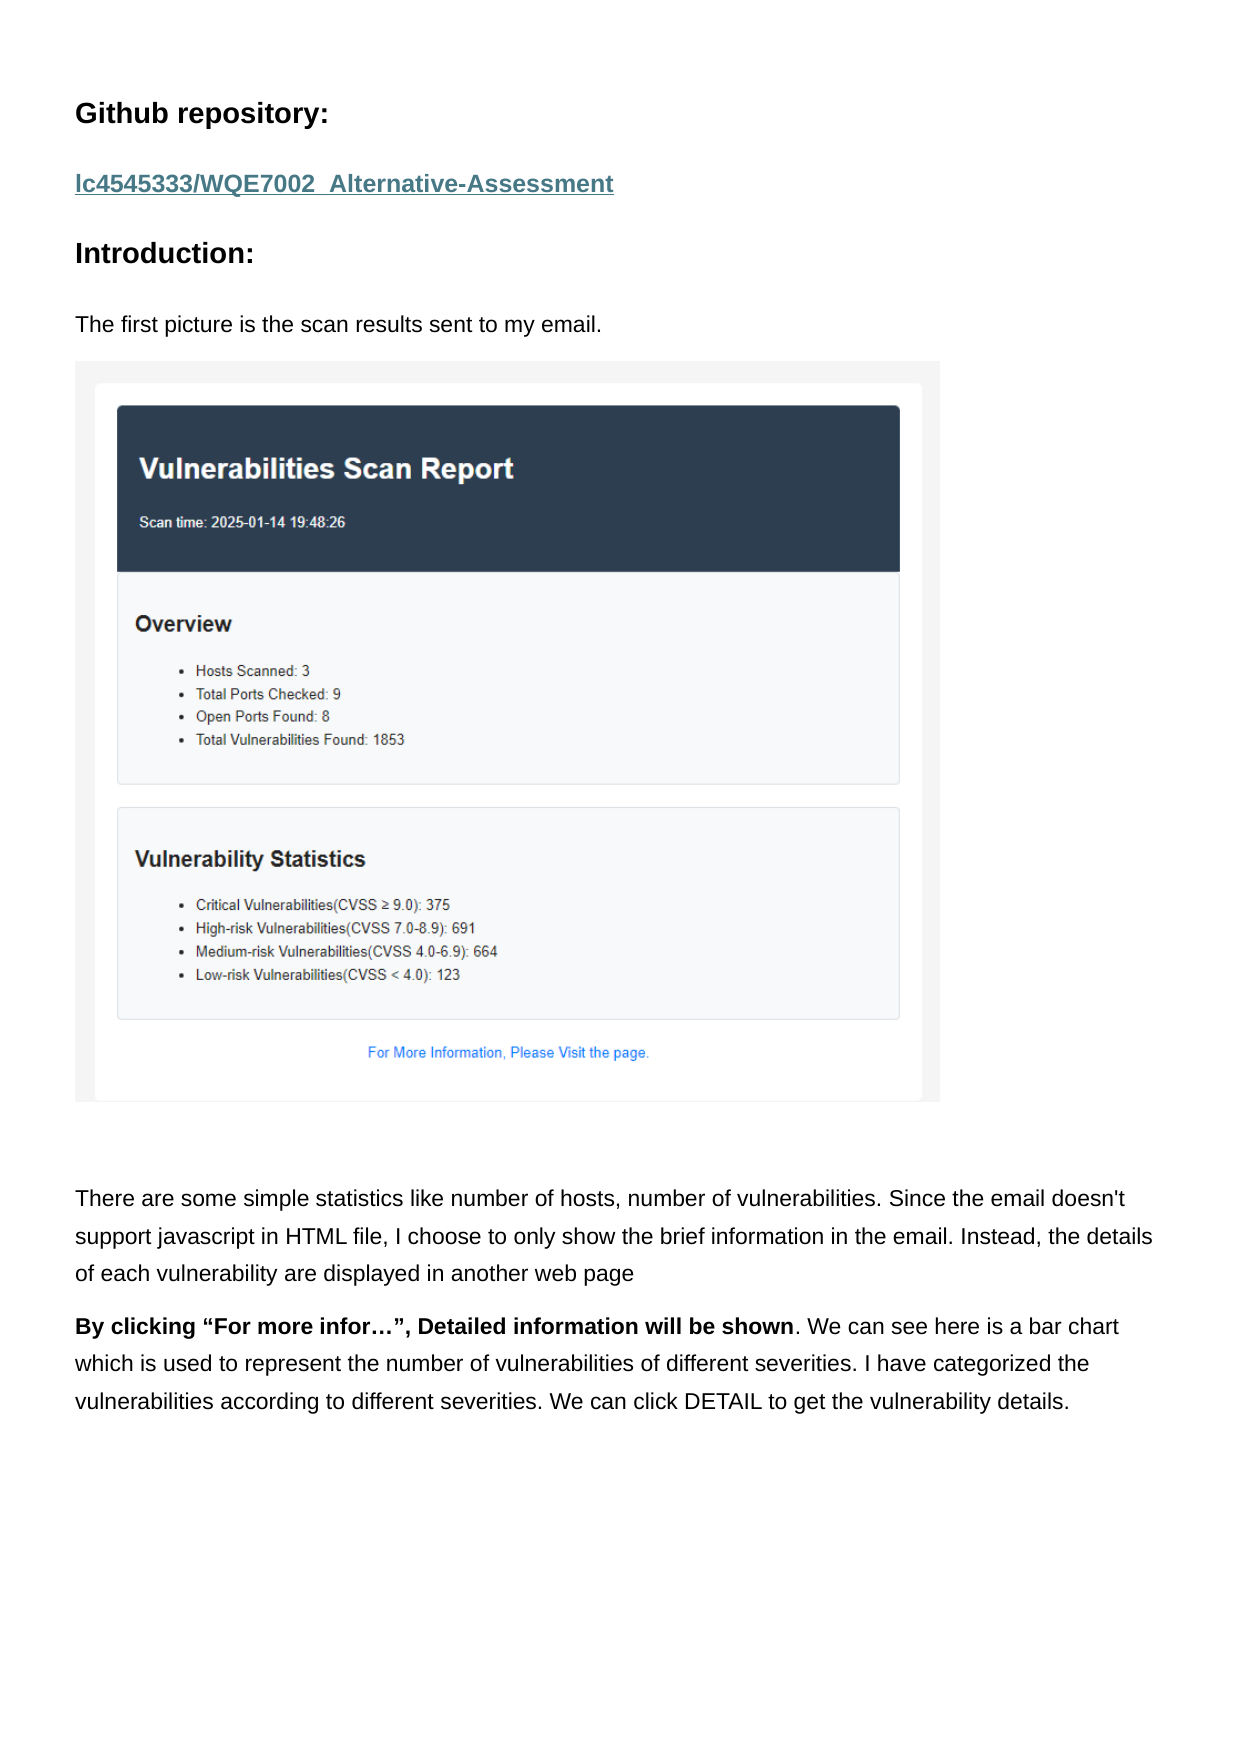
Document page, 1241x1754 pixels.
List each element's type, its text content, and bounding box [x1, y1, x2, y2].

text Github repository: [75, 81, 1165, 146]
picture [75, 360, 941, 1102]
text The first picture is the scan results sent to my email. [75, 307, 1165, 340]
text There are some simple statistics like number of hosts, number of vulnerabilities. Since the email doesn't support javascript in HTML file, I choose to only show the brief information in the email. Instead, the details of each vulnerability are displayed in another web page [75, 1182, 1165, 1289]
text lc4545333/WQE7002_Alternative-Assessment [75, 167, 1165, 200]
text By clicking “For more infor…”, Detailed information will be shown. We can see here is a bar chart which is used to represent the number of vulnerabilities of different severities. I have categorized the vulnerabilities according to different severities. We can click DETAIL to get the vulnerability details. [75, 1310, 1165, 1417]
text Introduction: [75, 221, 1165, 286]
